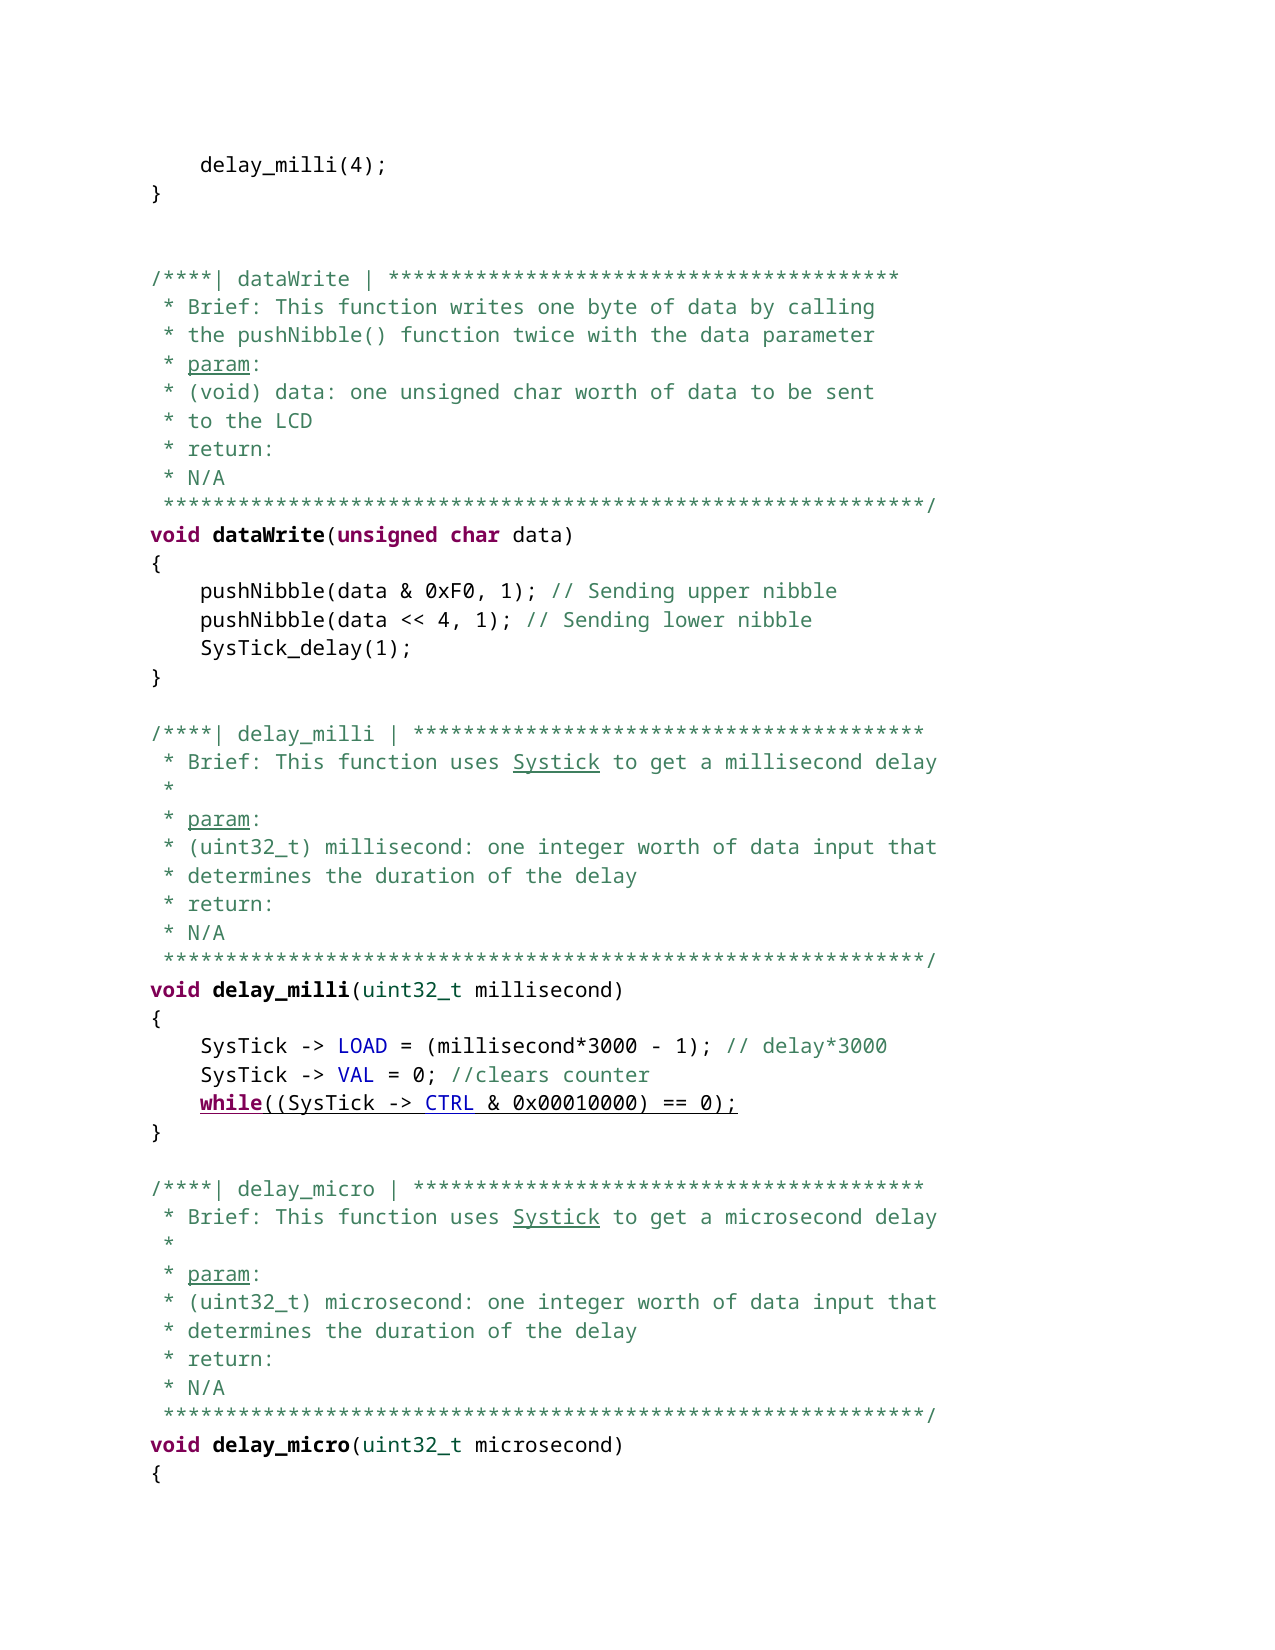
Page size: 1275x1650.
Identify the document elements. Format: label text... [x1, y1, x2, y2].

text } [150, 178, 1125, 207]
text *************************************************************/ [150, 1401, 1125, 1430]
text * (uint32_t) millisecond: one integer worth of data input that [150, 832, 1125, 861]
text * return: [150, 434, 1125, 463]
text * (uint32_t) microsecond: one integer worth of data input that [150, 1287, 1125, 1316]
text { [150, 548, 1125, 577]
text * [150, 776, 1125, 804]
text * return: [150, 889, 1125, 918]
text SysTick -> LOAD = (millisecond*3000 - 1); // delay*3000 [150, 1032, 1125, 1060]
text /****| dataWrite | ***************************************** [150, 264, 1125, 292]
text * N/A [150, 463, 1125, 491]
text void delay_milli(uint32_t millisecond) [150, 975, 1125, 1003]
text pushNibble(data & 0xF0, 1); // Sending upper nibble [150, 577, 1125, 605]
text SysTick_delay(1); [150, 633, 1125, 662]
text * determines the duration of the delay [150, 861, 1125, 889]
text { [150, 1003, 1125, 1032]
text SysTick -> VAL = 0; //clears counter [150, 1060, 1125, 1088]
text * Brief: This function writes one byte of data by calling [150, 292, 1125, 321]
text /****| delay_micro | ***************************************** [150, 1174, 1125, 1202]
text } [150, 1117, 1125, 1145]
text * Brief: This function uses Systick to get a millisecond delay [150, 747, 1125, 776]
text pushNibble(data << 4, 1); // Sending lower nibble [150, 605, 1125, 633]
text * to the LCD [150, 406, 1125, 434]
text /****| delay_milli | ***************************************** [150, 719, 1125, 747]
text * N/A [150, 918, 1125, 946]
text void dataWrite(unsigned char data) [150, 520, 1125, 548]
text while((SysTick -> CTRL & 0x00010000) == 0); [150, 1088, 1125, 1117]
text * determines the duration of the delay [150, 1316, 1125, 1344]
text * (void) data: one unsigned char worth of data to be sent [150, 377, 1125, 406]
text void delay_micro(uint32_t microsecond) [150, 1430, 1125, 1458]
text delay_milli(4); [150, 150, 1125, 178]
text { [150, 1458, 1125, 1487]
text * param: [150, 1259, 1125, 1287]
text } [150, 662, 1125, 690]
text * N/A [150, 1373, 1125, 1401]
text * Brief: This function uses Systick to get a microsecond delay [150, 1202, 1125, 1231]
text * the pushNibble() function twice with the data parameter [150, 321, 1125, 349]
text *************************************************************/ [150, 491, 1125, 520]
text * param: [150, 804, 1125, 832]
text * param: [150, 349, 1125, 377]
text * [150, 1231, 1125, 1259]
text * return: [150, 1344, 1125, 1373]
text *************************************************************/ [150, 946, 1125, 975]
